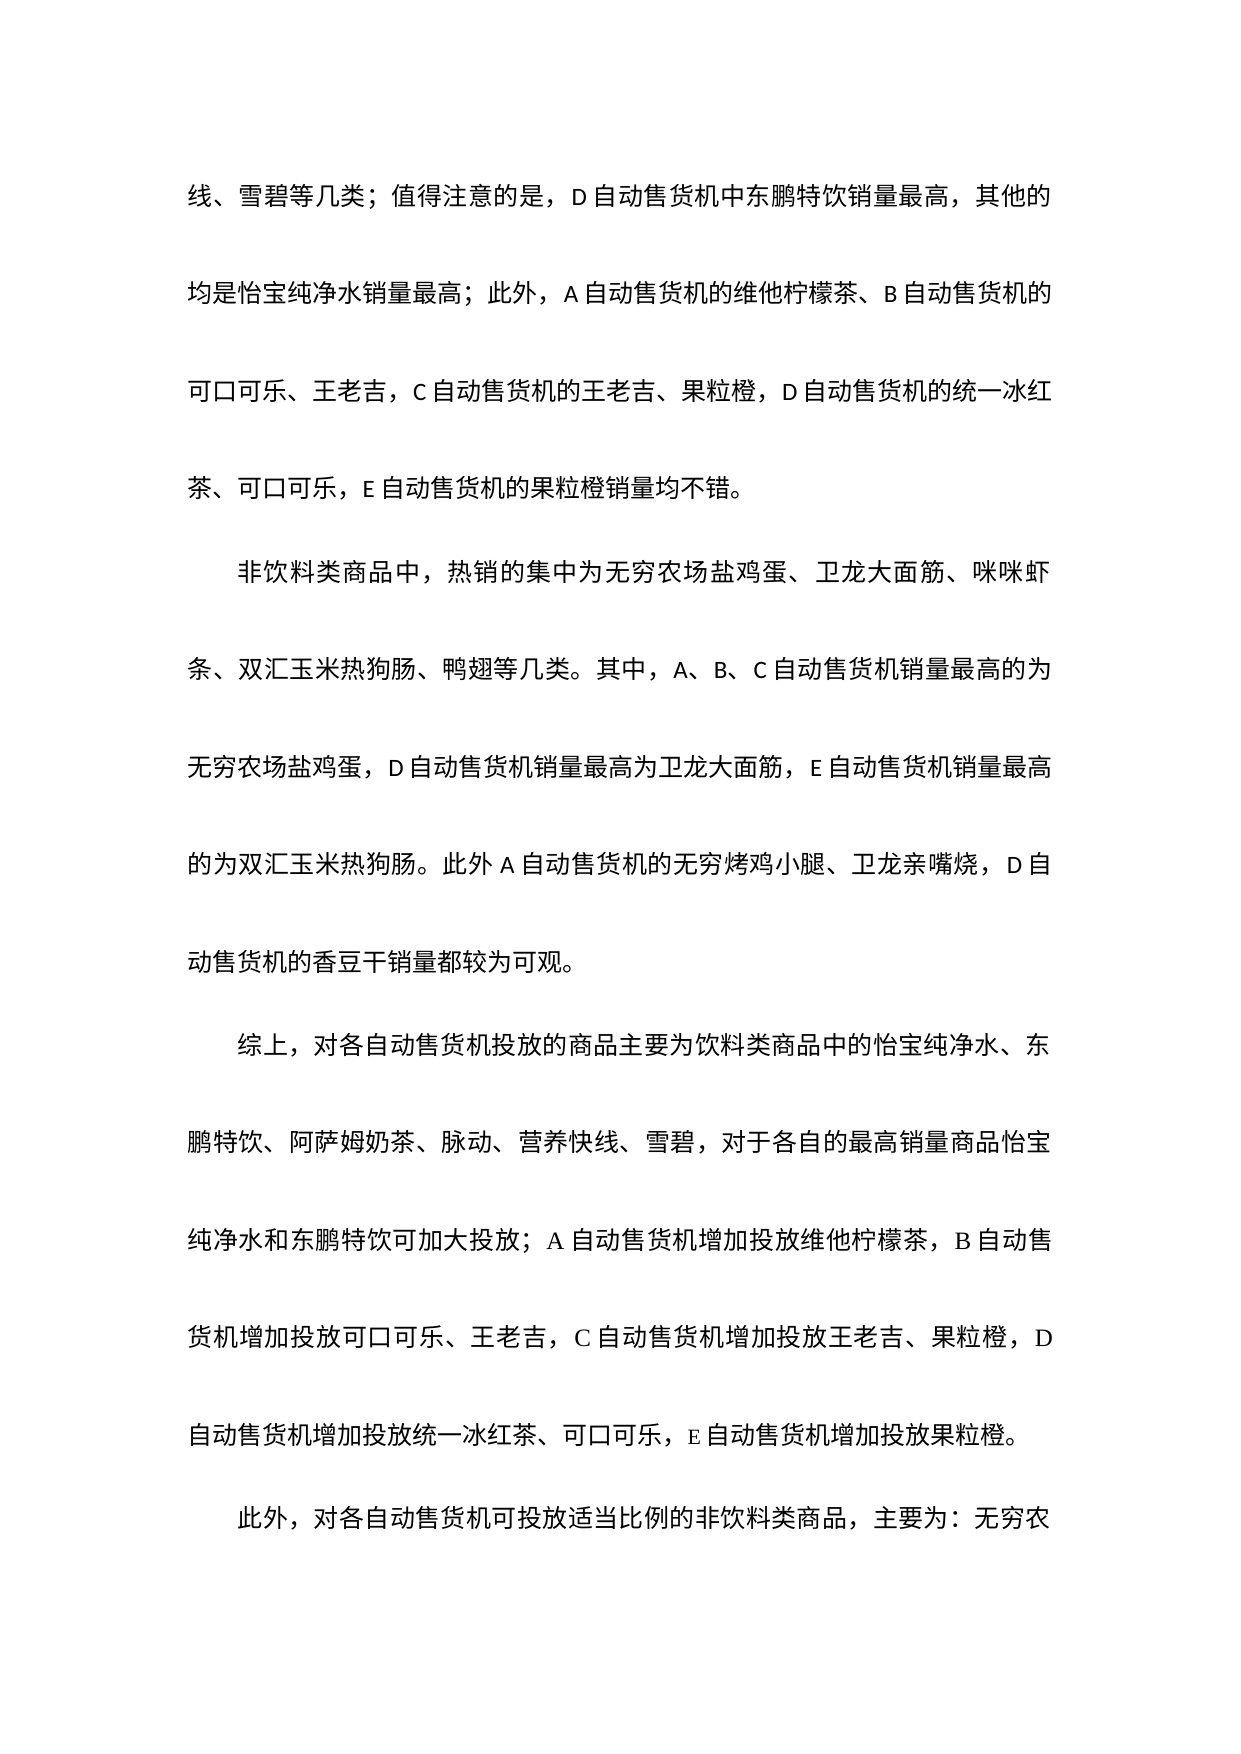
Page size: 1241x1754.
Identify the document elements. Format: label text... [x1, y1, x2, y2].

text 非饮料类商品中，热销的集中为无穷农场盐鸡蛋、卫龙大面筋、咪咪虾条、双汇玉米热狗肠、鸭翅等几类。其中，A、B、C自动售货机销量最高的为无穷农场盐鸡蛋，D自动售货机销量最高为卫龙大面筋，E自动售货机销量最高的为双汇玉米热狗肠。此外A自动售货机的无穷烤鸡小腿、卫龙亲嘴烧，D自动售货机的香豆干销量都较为可观。 [187, 538, 1053, 993]
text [187, 162, 1053, 519]
text 综上，对各自动售货机投放的商品主要为饮料类商品中的怡宝纯净水、东鹏特饮、阿萨姆奶茶、脉动、营养快线、雪碧，对于各自的最高销量商品怡宝纯净水和东鹏特饮可加大投放；A自动售货机增加投放维他柠檬茶，B自动售货机增加投放可口可乐、王老吉，C自动售货机增加投放王老吉、果粒橙，D自动售货机增加投放统一冰红茶、可口可乐，E自动售货机增加投放果粒橙。 [187, 1011, 1053, 1466]
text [187, 1484, 1053, 1549]
